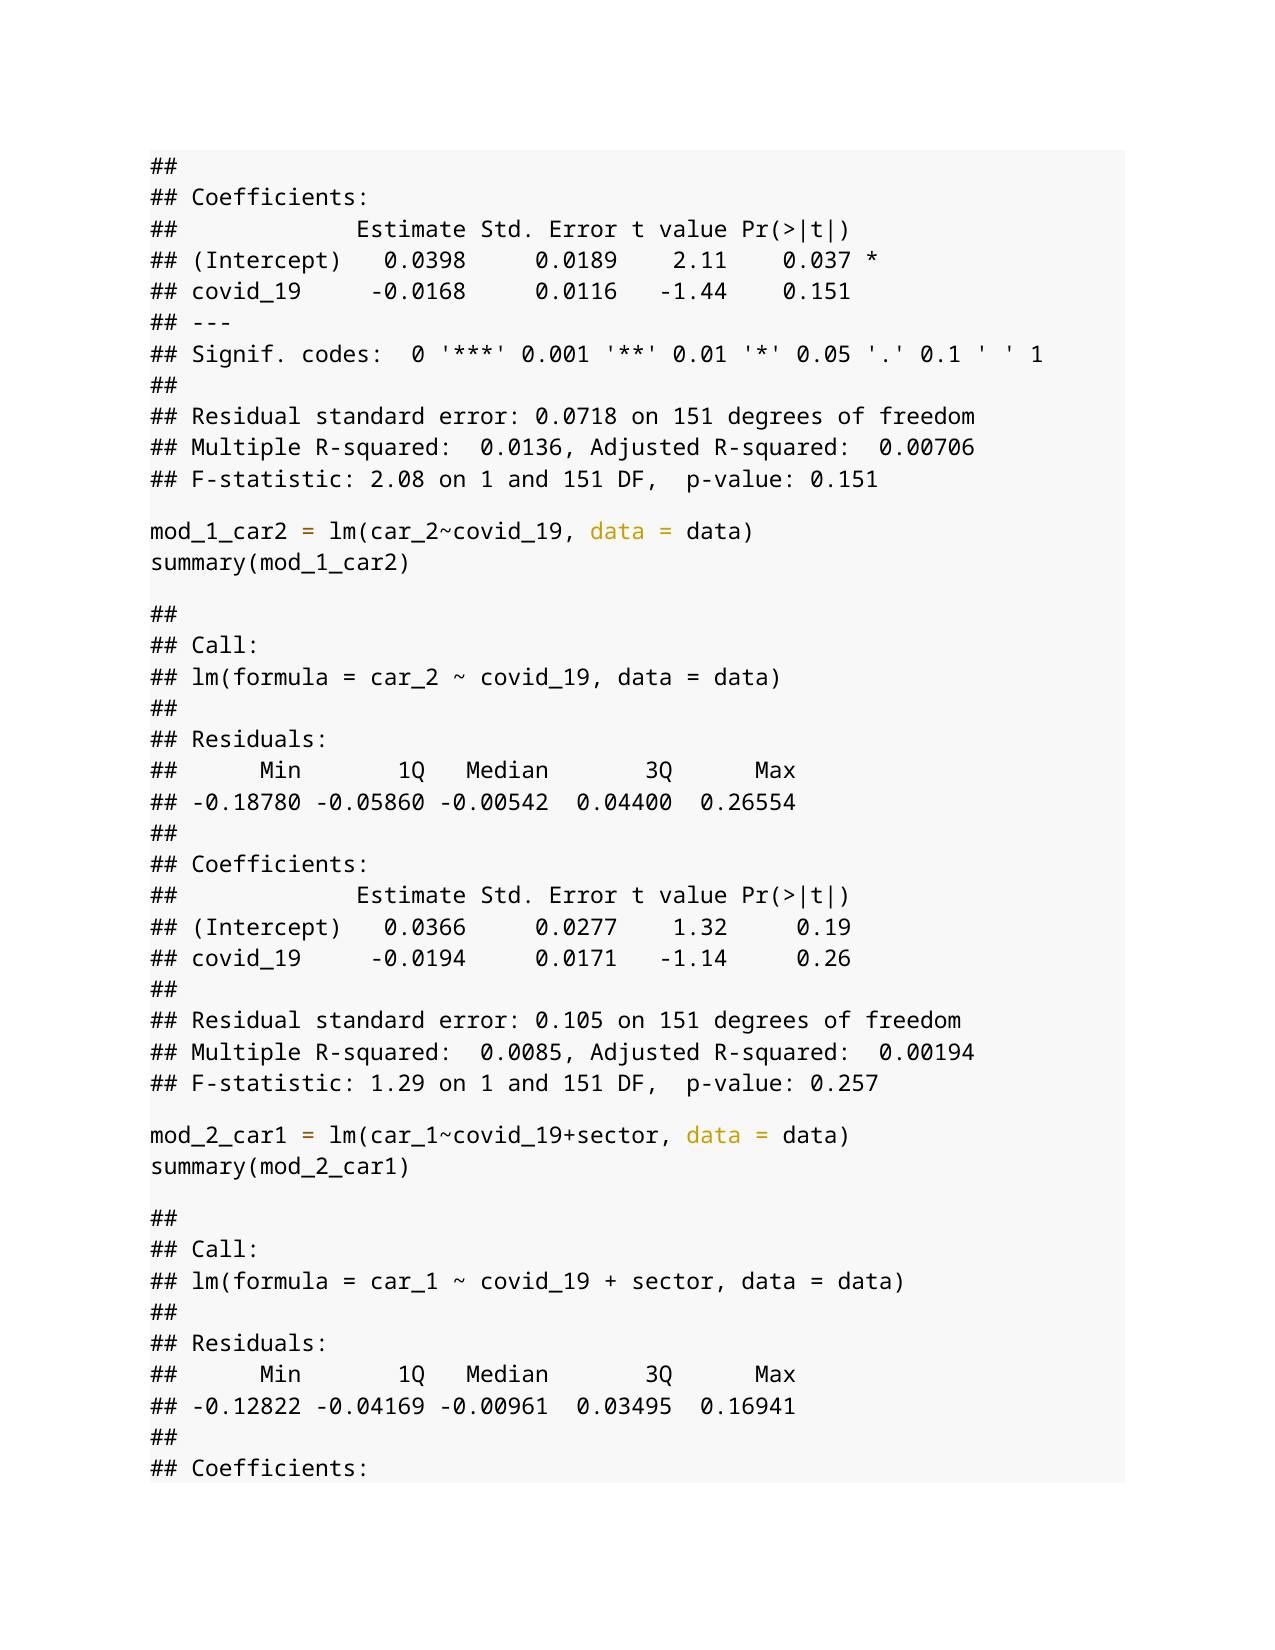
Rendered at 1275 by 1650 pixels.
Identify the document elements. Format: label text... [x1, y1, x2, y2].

text mod_1_car2 = lm(car_2~covid_19, data = data) summary(mod_1_car2) [150, 514, 1125, 577]
text mod_2_car1 = lm(car_1~covid_19+sector, data = data) summary(mod_2_car1) [411, 1119, 1125, 1181]
text ## ## Call: ## lm(formula = car_2 ~ covid_19, data = data) ## ## Residuals: ## Min 1Q Median 3Q Max ## -0.18780 -0.05860 -0.00542 0.04400 0.26554 ## ## Coefficients: ## Estimate Std. Error t value Pr(>|t|) ## (Intercept) 0.0366 0.0277 1.32 0.19 ## covid_19 -0.0194 0.0171 -1.14 0.26 ## ## Residual standard error: 0.105 on 151 degrees of freedom ## Multiple R-squared: 0.0085, Adjusted R-squared: 0.00194 ## F-statistic: 1.29 on 1 and 151 DF, p-value: 0.257 [150, 598, 1125, 1098]
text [150, 150, 1125, 494]
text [150, 1202, 1125, 1483]
